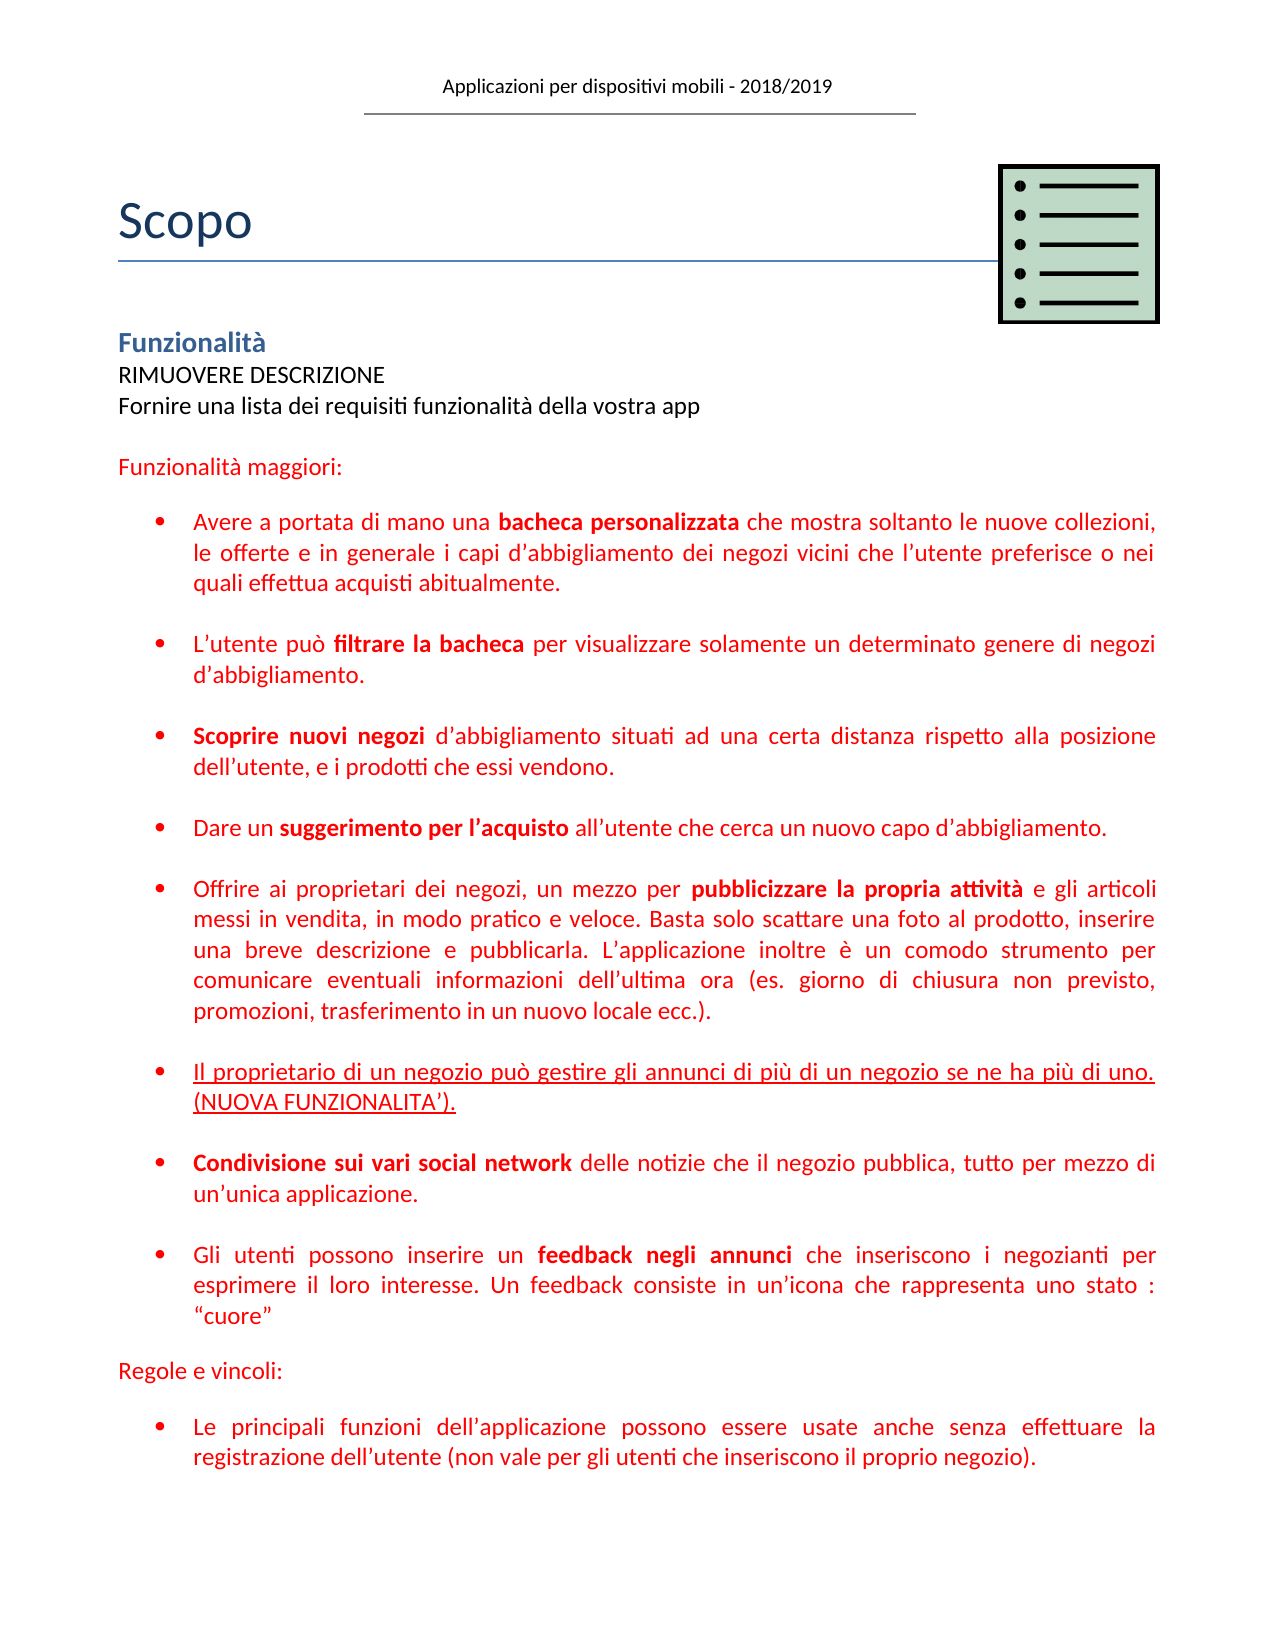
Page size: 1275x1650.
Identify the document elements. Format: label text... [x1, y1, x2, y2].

list L’utente può filtrare la bacheca per visualizzare solamente un determinato genere di negozi d’abbigliamento. [156, 628, 1157, 689]
title Scopo [118, 185, 997, 260]
list Scoprire nuovi negozi d’abbigliamento situati ad una certa distanza rispetto alla posizione dell’utente, e i prodotti che essi vendono. [156, 720, 1157, 781]
list Le principali funzioni dell’applicazione possono essere usate anche senza effettuare la registrazione dell’utente (non vale per gli utenti che inseriscono il proprio negozio). [156, 1411, 1157, 1472]
list Il proprietario di un negozio può gestire gli annunci di più di un negozio se ne ha più di uno. (NUOVA FUNZIONALITA’). [156, 1056, 1157, 1117]
list Gli utenti possono inserire un feedback negli annunci che inseriscono i negozianti per esprimere il loro interesse. Un feedback consiste in un’icona che rappresenta uno stato : “cuore” [156, 1239, 1157, 1331]
text Regole e vincoli: [118, 1356, 1157, 1386]
list Dare un suggerimento per l’acquisto all’utente che cerca un nuovo capo d’abbigliamento. [156, 812, 1157, 842]
text RIMUOVERE DESCRIZIONE [118, 359, 1157, 390]
list Condivisione sui vari social network delle notizie che il negozio pubblica, tutto per mezzo di un’unica applicazione. [156, 1147, 1157, 1208]
list Avere a portata di mano una bacheca personalizzata che mostra soltanto le nuove collezioni, le offerte e in generale i capi d’abbigliamento dei negozi vicini che l’utente preferisce o nei quali effettua acquisti abitualmente. [156, 506, 1157, 598]
text Funzionalità maggiori: [118, 451, 1157, 481]
text Fornire una lista dei requisiti funzionalità della vostra app [118, 390, 1157, 420]
list Offrire ai proprietari dei negozi, un mezzo per pubblicizzare la propria attività e gli articoli messi in vendita, in modo pratico e veloce. Basta solo scattare una foto al prodotto, inserire una breve descrizione e pubblicarla. L’applicazione inoltre è un comodo strumento per comunicare eventuali informazioni dell’ultima ora (es. giorno di chiusura non previsto, promozioni, trasferimento in un nuovo locale ecc.). [156, 873, 1157, 1025]
text Funzionalità [118, 324, 1157, 359]
picture [997, 164, 1160, 324]
